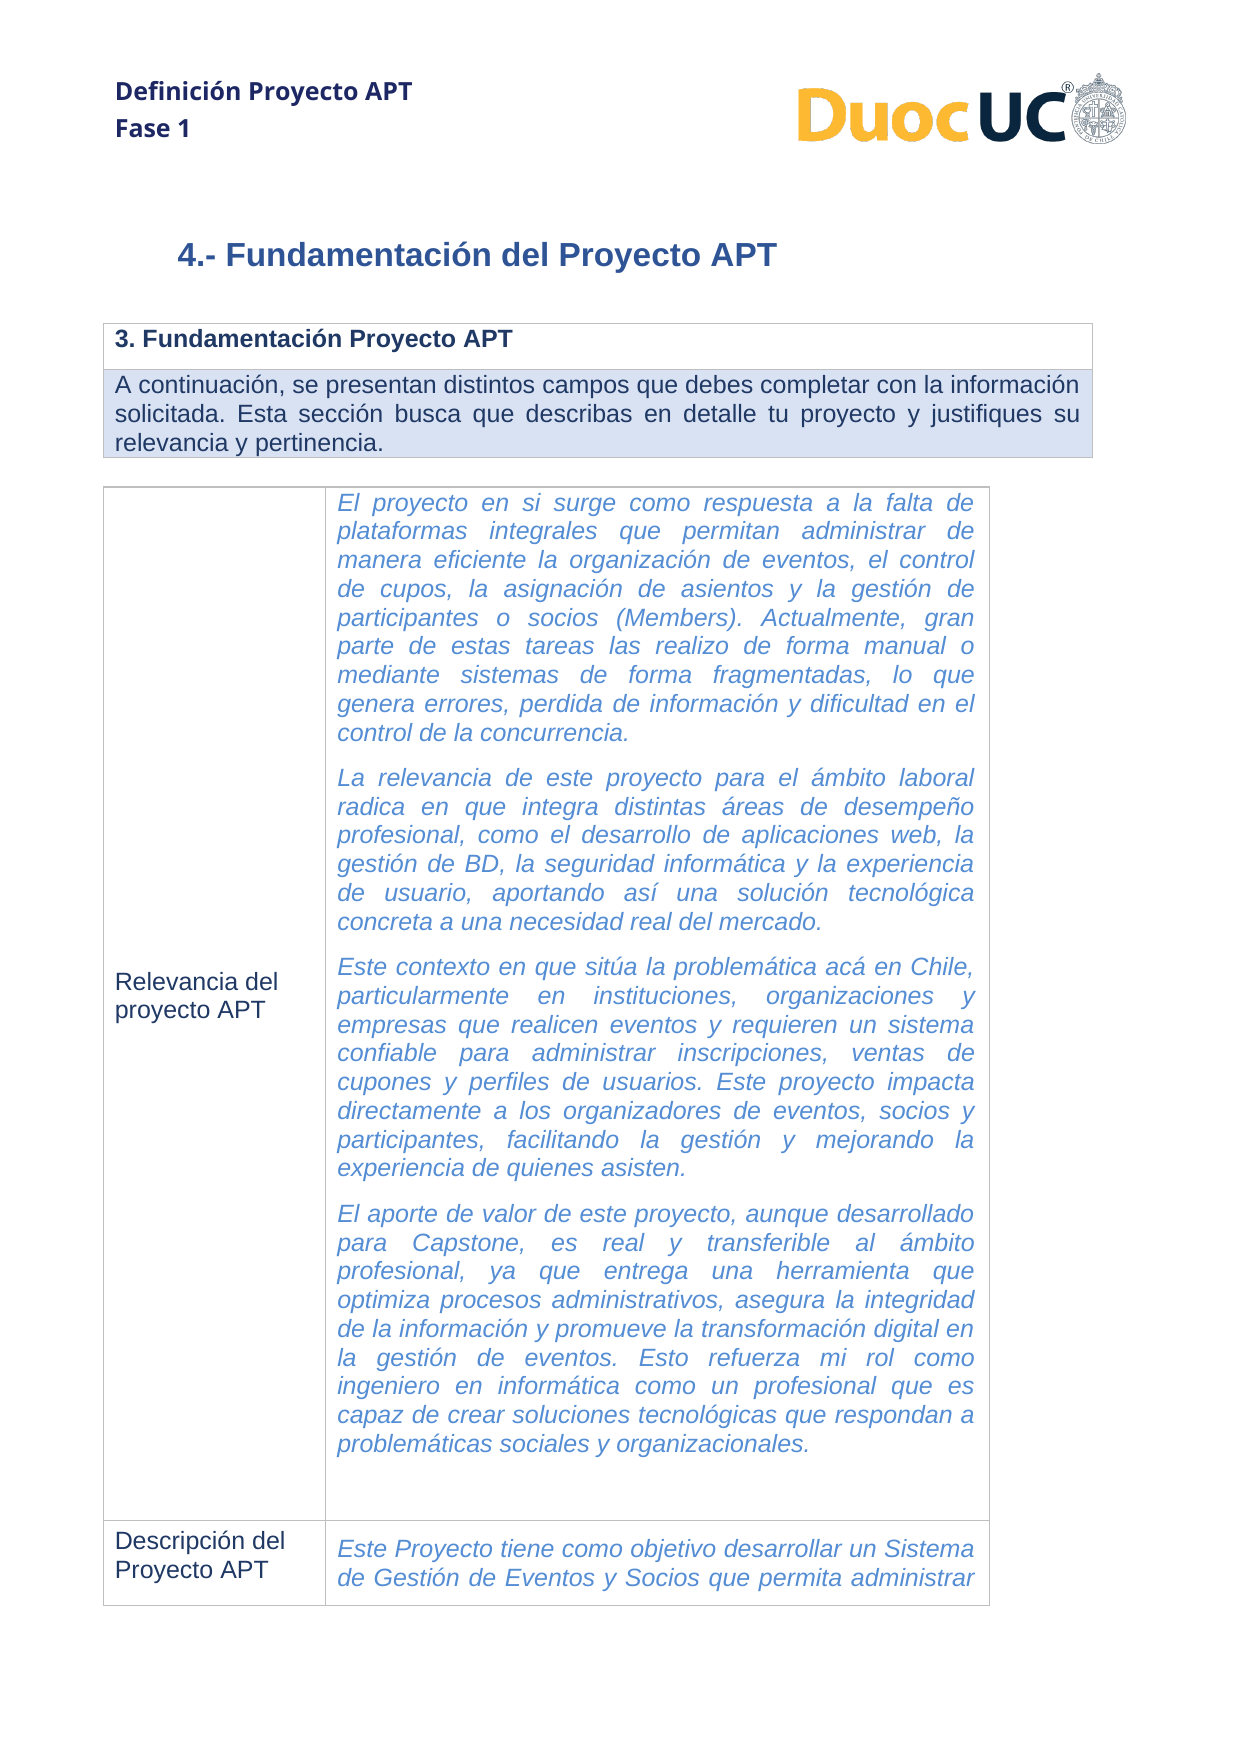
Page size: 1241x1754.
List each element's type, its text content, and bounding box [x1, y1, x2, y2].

subtitle 4.- Fundamentación del Proyecto APT [177, 234, 1063, 273]
table_header 3. Fundamentación Proyecto APT [104, 324, 1092, 369]
table_header El proyecto en si surge como respuesta a la falta de plataformas integrales que permitan administrar de manera eficiente la organización de eventos, el control de cupos, la asignación de asientos y la gestión de participantes o socios (Members). Actualmente, gran parte de estas tareas las realizo de forma manual o mediante sistemas de forma fragmentadas, lo que genera errores, perdida de información y dificultad en el control de la concurrencia. La relevancia de este proyecto para el ámbito laboral radica en que integra distintas áreas de desempeño profesional, como el desarrollo de aplicaciones web, la gestión de BD, la seguridad informática y la experiencia de usuario, aportando así una solución tecnológica concreta a una necesidad real del mercado. Este contexto en que sitúa la problemática acá en Chile, particularmente en instituciones, organizaciones y empresas que realicen eventos y requieren un sistema confiable para administrar inscripciones, ventas de cupones y perfiles de usuarios. Este proyecto impacta directamente a los organizadores de eventos, socios y participantes, facilitando la gestión y mejorando la experiencia de quienes asisten. El aporte de valor de este proyecto, aunque desarrollado para Capstone, es real y transferible al ámbito profesional, ya que entrega una herramienta que optimiza procesos administrativos, asegura la integridad de la información y promueve la transformación digital en la gestión de eventos. Esto refuerza mi rol como ingeniero en informática como un profesional que es capaz de crear soluciones tecnológicas que respondan a problemáticas sociales y organizacionales. [326, 488, 989, 1519]
table_header Relevancia del proyecto APT [104, 488, 325, 1519]
picture [798, 73, 1126, 144]
table_cell A continuación, se presentan distintos campos que debes completar con la información solicitada. Esta sección busca que describas en detalle tu proyecto y justifiques su relevancia y pertinencia. [104, 370, 1092, 457]
table_cell Descripción del Proyecto APT [104, 1521, 325, 1605]
